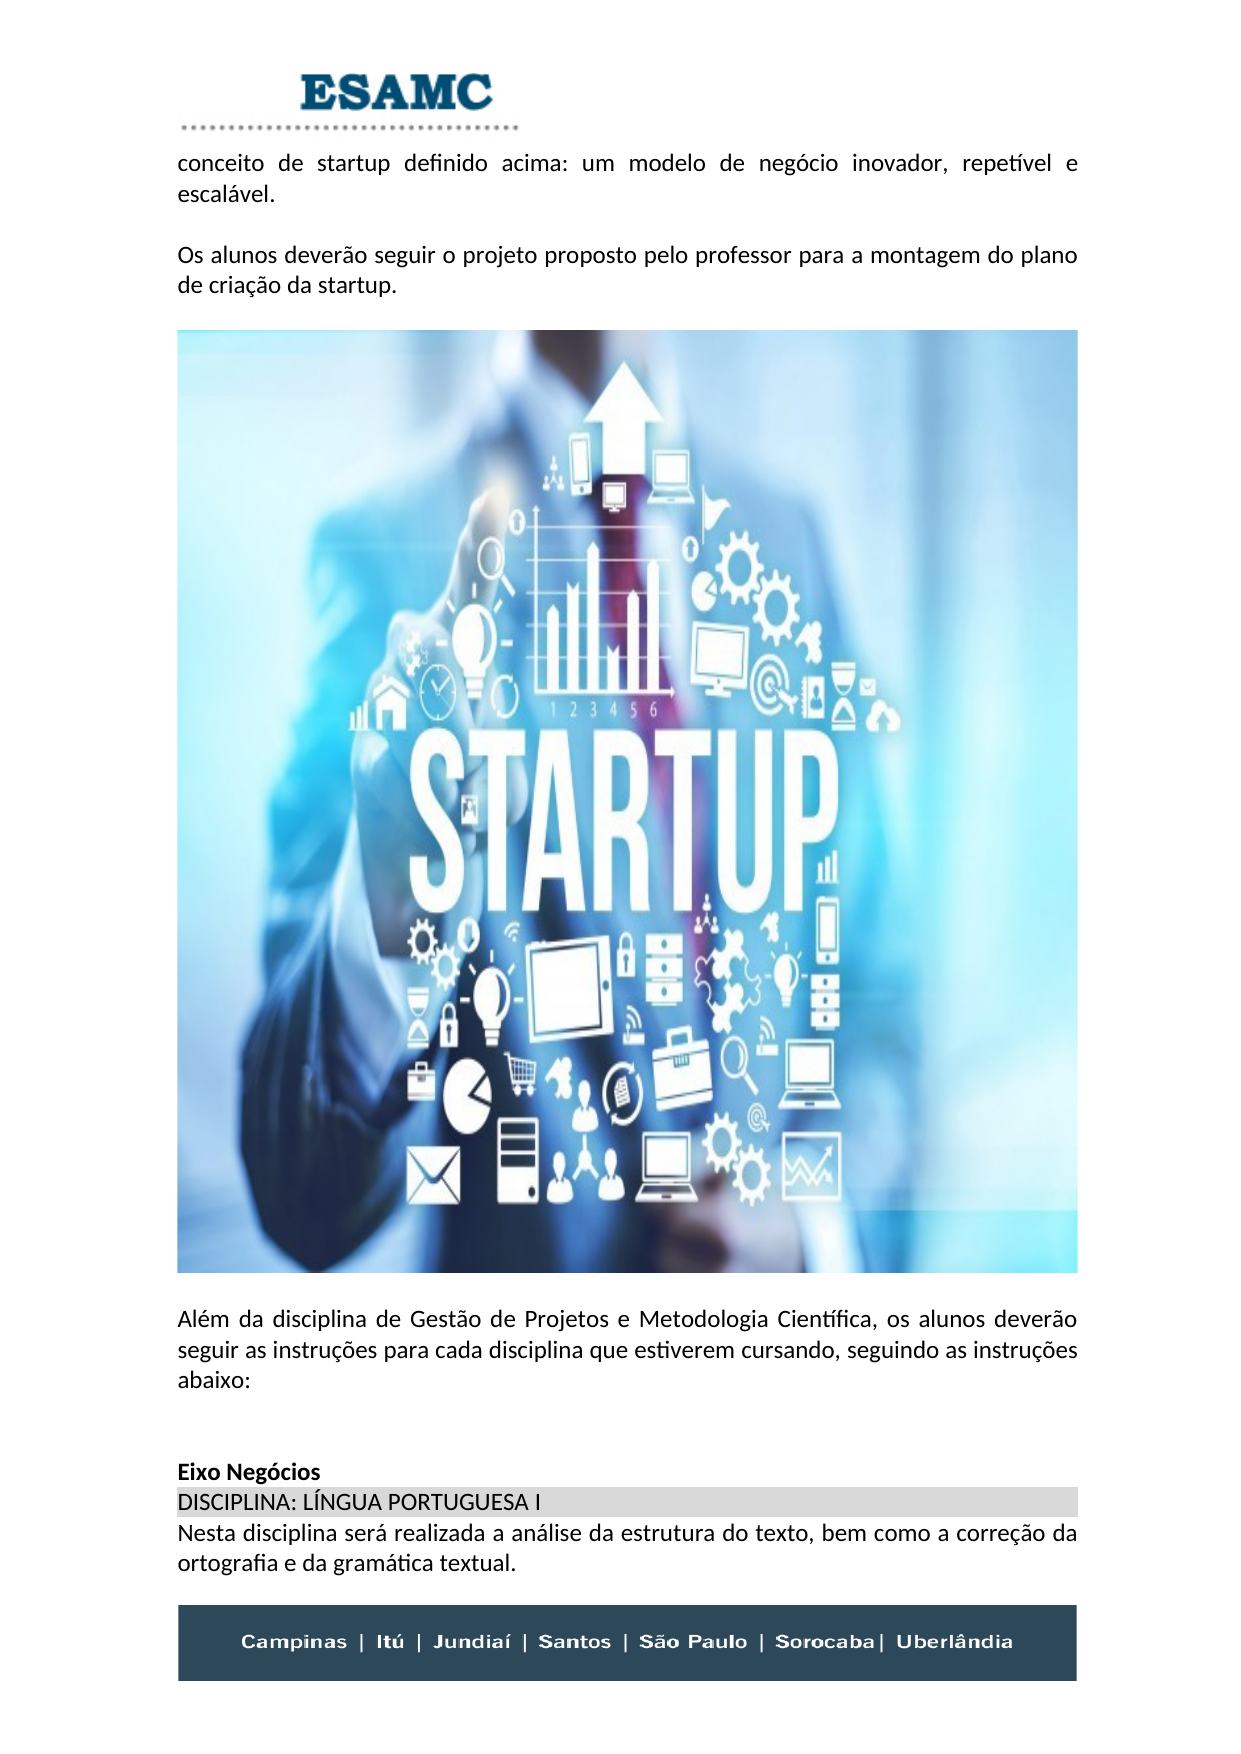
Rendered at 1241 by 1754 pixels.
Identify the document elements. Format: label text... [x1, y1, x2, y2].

picture [177, 330, 1078, 1273]
text DISCIPLINA: LÍNGUA PORTUGUESA I [177, 1487, 1078, 1517]
text Os alunos deverão seguir o projeto proposto pelo professor para a montagem do plano de criação da startup. [177, 239, 1078, 300]
picture [177, 73, 551, 141]
text Eixo Negócios [177, 1456, 1078, 1487]
text Além da disciplina de Gestão de Projetos e Metodologia Científica, os alunos deverão seguir as instruções para cada disciplina que estiverem cursando, seguindo as instruções abaixo: [177, 1303, 1078, 1395]
text Nesta disciplina será realizada a análise da estrutura do texto, bem como a correção da ortografia e da gramática textual. [177, 1517, 1078, 1578]
picture [178, 1605, 1077, 1681]
